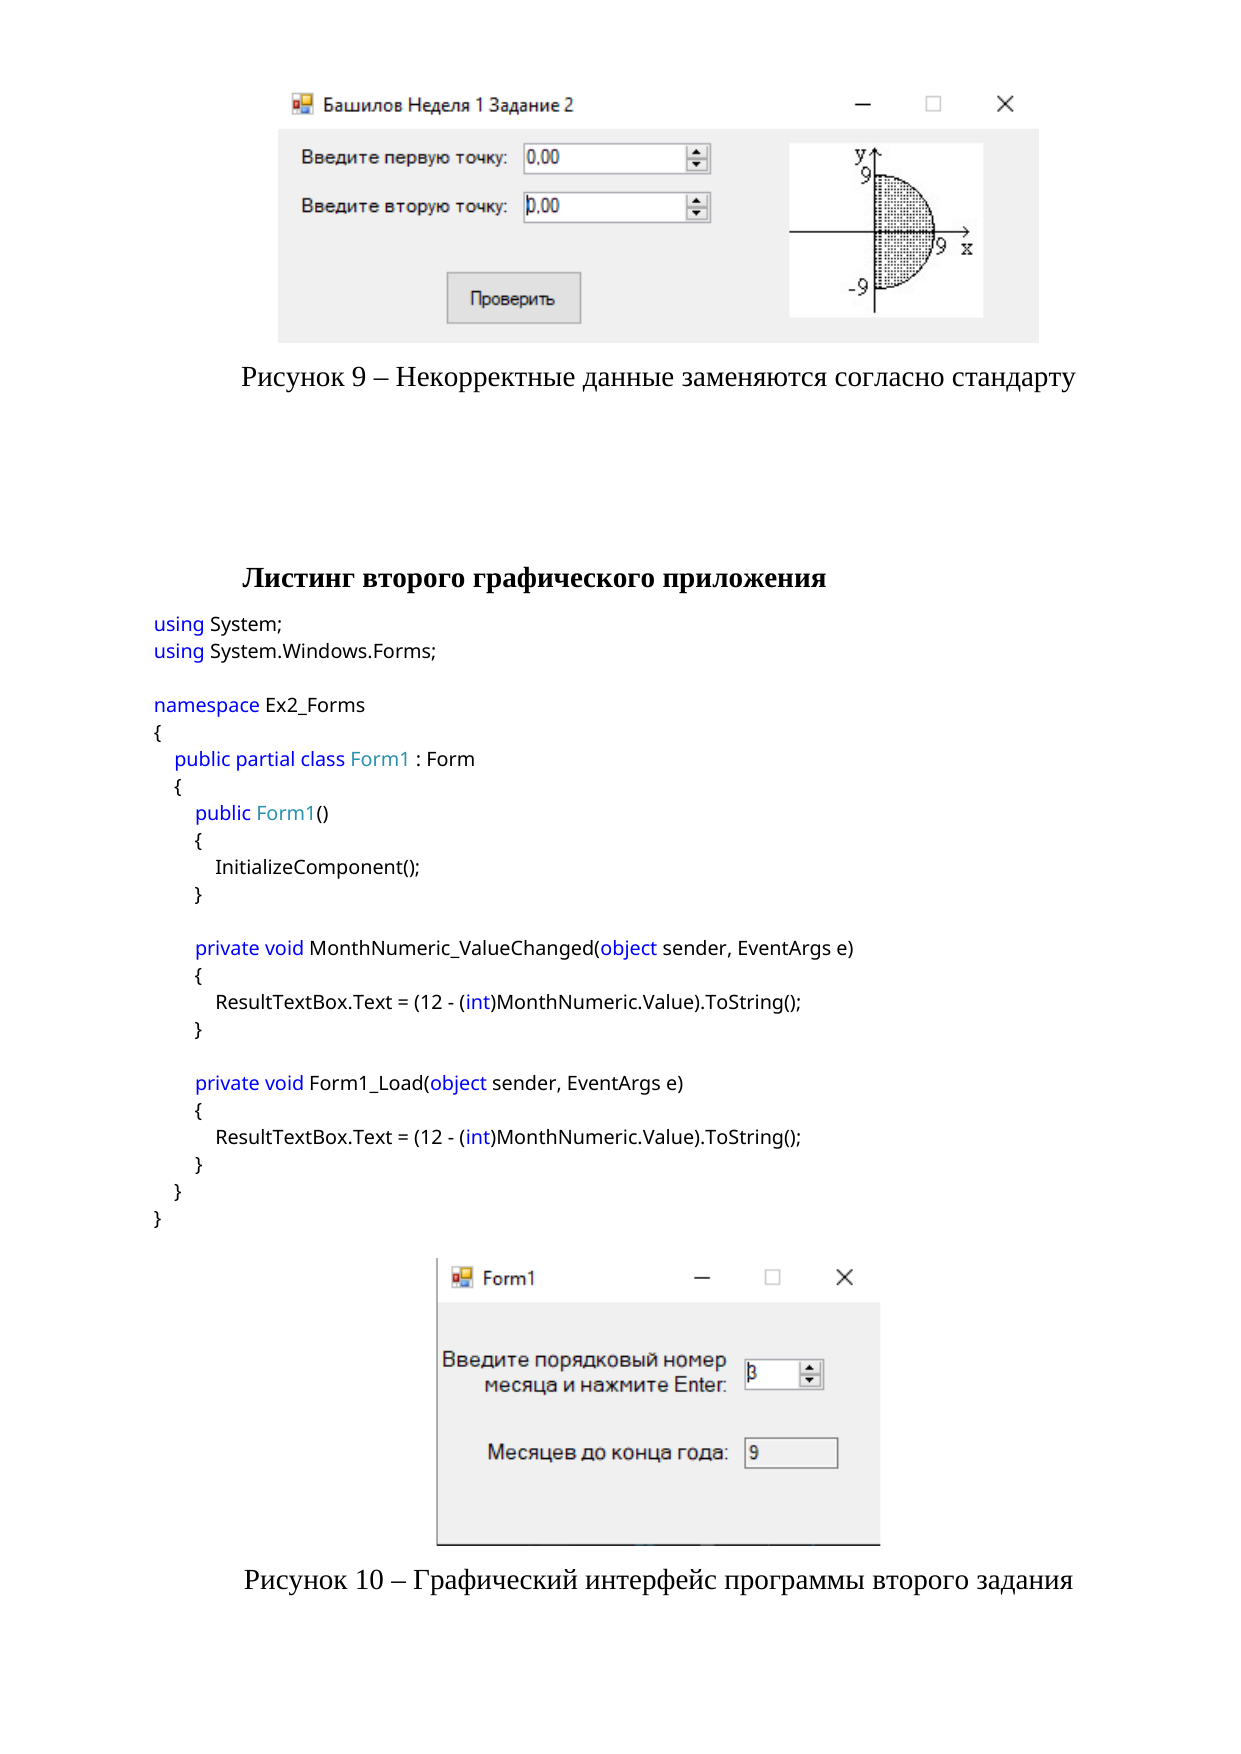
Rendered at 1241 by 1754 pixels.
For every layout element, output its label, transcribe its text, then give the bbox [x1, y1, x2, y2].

text Рисунок 9 – Некорректные данные заменяются согласно стандарту [153, 359, 1163, 392]
text private void MonthNumeric_ValueChanged(object sender, EventArgs e) [153, 934, 1163, 961]
text Рисунок 10 – Графический интерфейс программы второго задания [153, 1562, 1163, 1596]
text ResultTextBox.Text = (12 - (int)MonthNumeric.Value).ToString(); [153, 988, 1163, 1015]
text ResultTextBox.Text = (12 - (int)MonthNumeric.Value).ToString(); [153, 1123, 1163, 1150]
text public Form1() [153, 799, 1163, 826]
text } [153, 1015, 1163, 1042]
text public partial class Form1 : Form [153, 745, 1163, 772]
text namespace Ex2_Forms [153, 691, 1163, 718]
text { [153, 1096, 1163, 1123]
text { [153, 772, 1163, 799]
text } [153, 1177, 1163, 1204]
text private void Form1_Load(object sender, EventArgs e) [153, 1069, 1163, 1096]
text InitializeComponent(); [153, 853, 1163, 880]
text } [153, 880, 1163, 907]
text using System; [153, 611, 1163, 637]
text Листинг второго графического приложения [153, 560, 1163, 594]
text { [153, 826, 1163, 853]
picture [436, 1258, 881, 1546]
picture [278, 82, 1039, 343]
text } [153, 1150, 1163, 1177]
text } [153, 1204, 1163, 1231]
text { [153, 718, 1163, 745]
text using System.Windows.Forms; [153, 637, 1163, 664]
text { [153, 961, 1163, 988]
